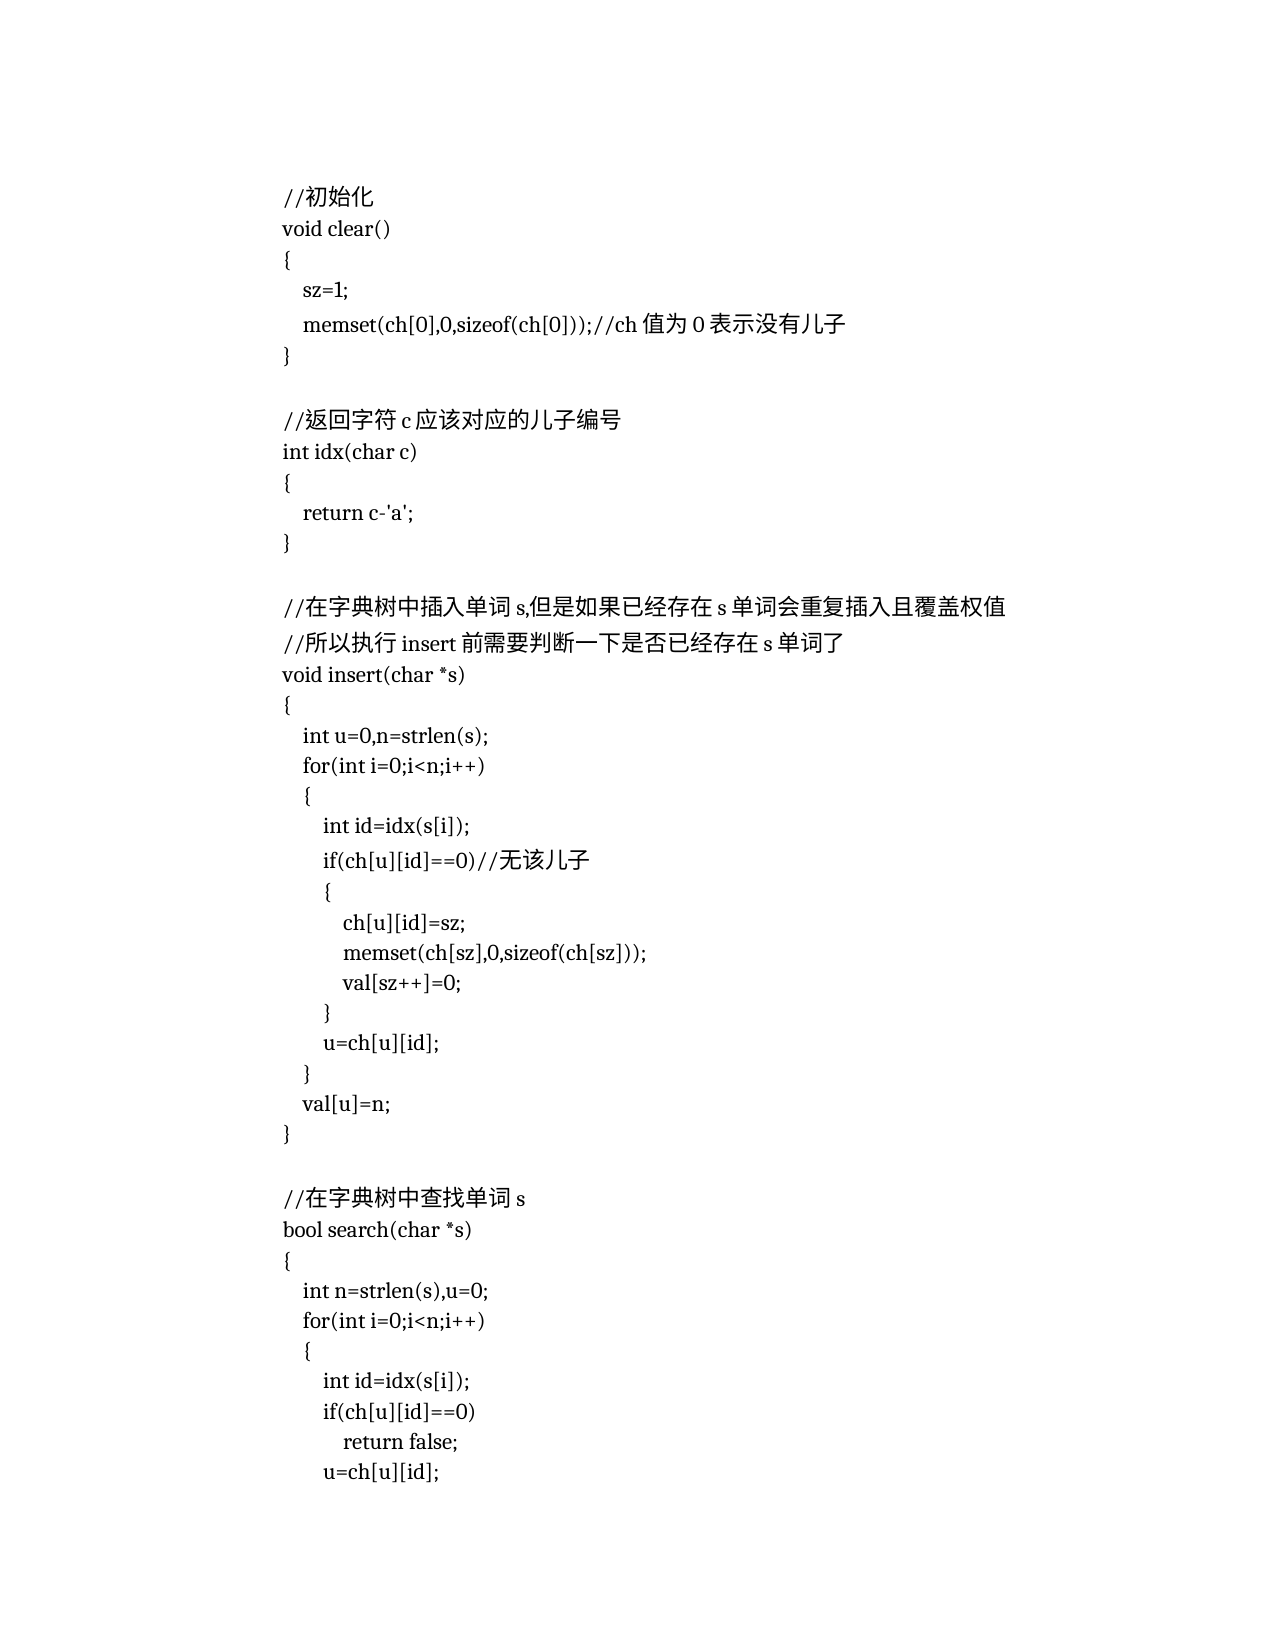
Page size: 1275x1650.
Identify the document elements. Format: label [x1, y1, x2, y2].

list [262, 150, 1087, 1485]
